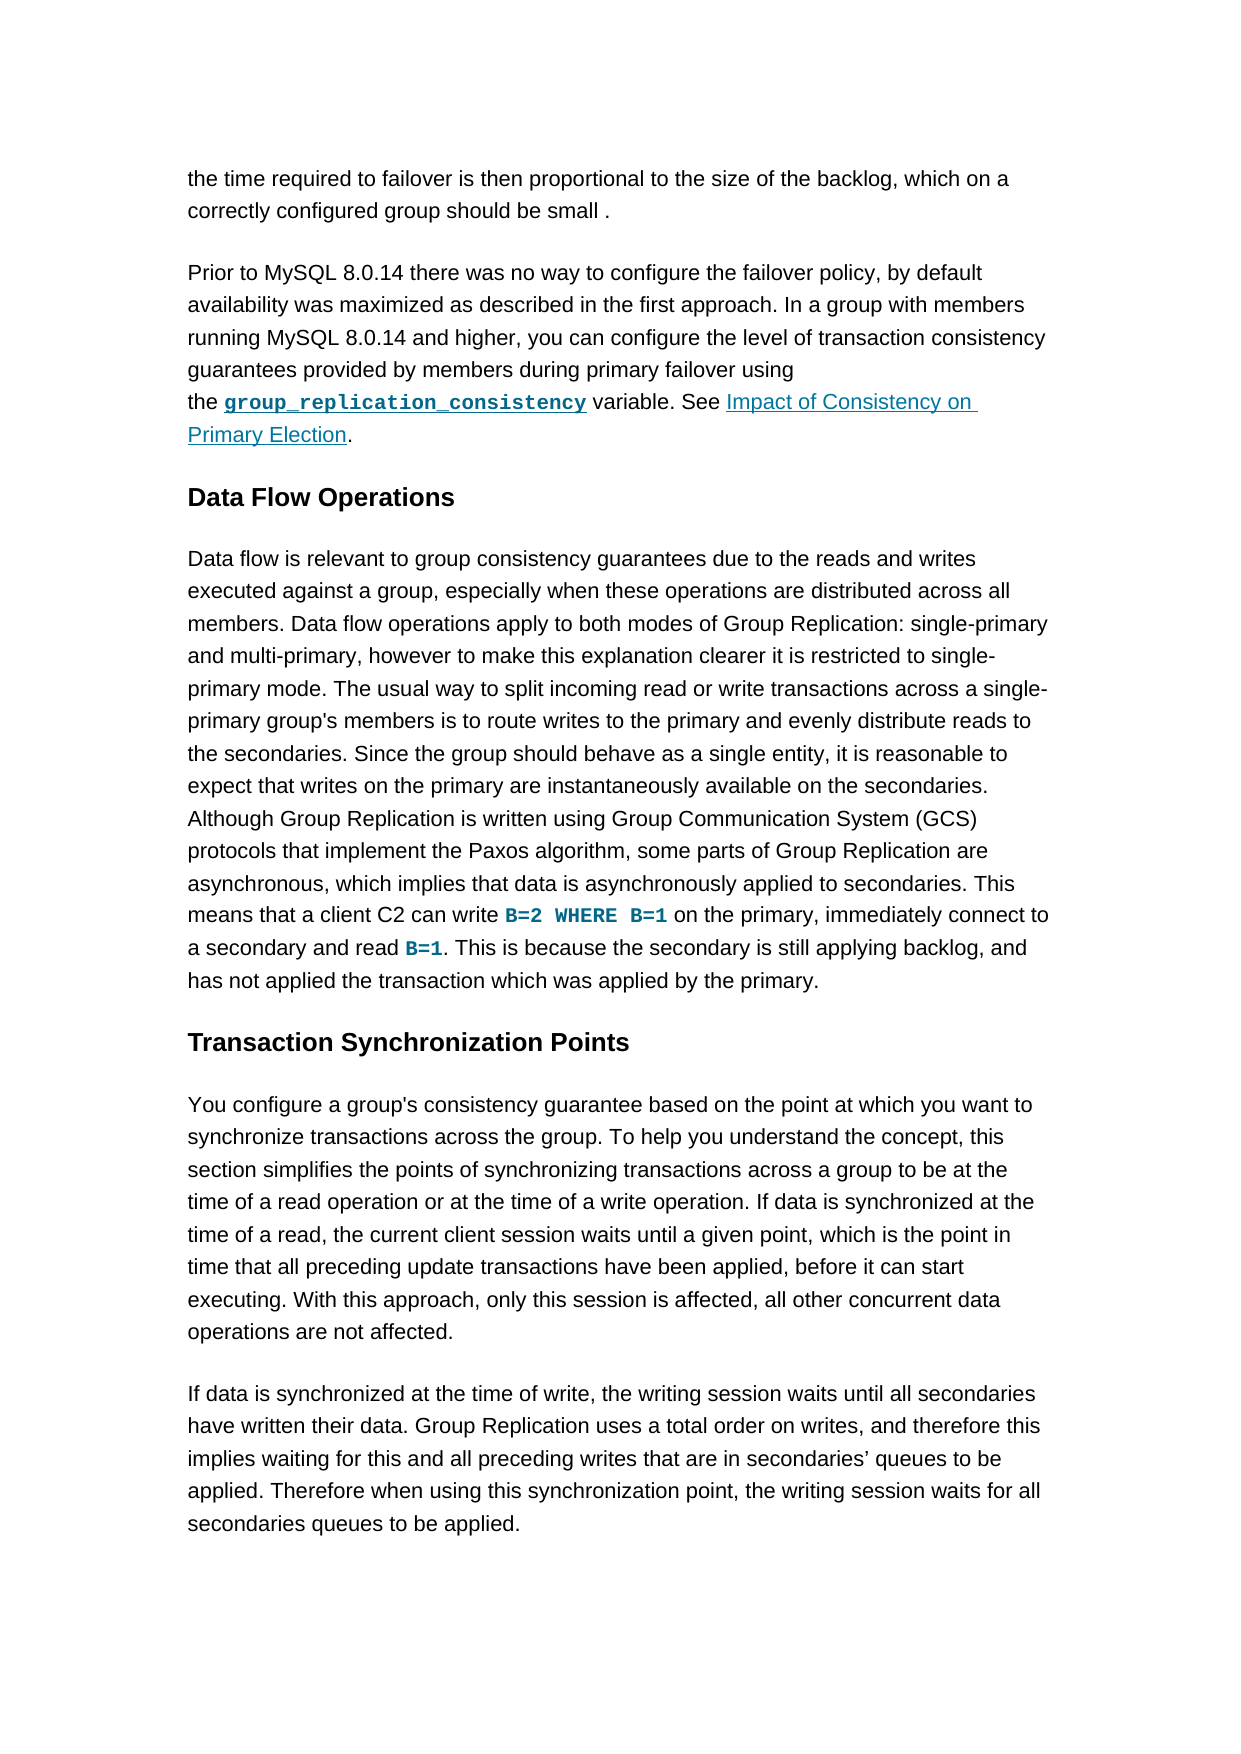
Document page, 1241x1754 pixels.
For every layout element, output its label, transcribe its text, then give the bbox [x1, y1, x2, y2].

subtitle Transaction Synchronization Points [187, 1026, 1053, 1059]
text You configure a group's consistency guarantee based on the point at which you want to synchronize transactions across the group. To help you understand the concept, this section simplifies the points of synchronizing transactions across a group to be at the time of a read operation or at the time of a write operation. If data is synchronized at the time of a read, the current client session waits until a given point, which is the point in time that all preceding update transactions have been applied, before it can start executing. With this approach, only this session is affected, all other concurrent data operations are not affected. [187, 1088, 1053, 1348]
text If data is synchronized at the time of write, the writing session waits until all secondaries have written their data. Group Replication uses a total order on writes, and therefore this implies waiting for this and all preceding writes that are in secondaries’ queues to be applied. Therefore when using this synchronization point, the writing session waits for all secondaries queues to be applied. [187, 1377, 1053, 1539]
text Prior to MySQL 8.0.14 there was no way to configure the failover policy, by default availability was maximized as described in the first approach. In a group with members running MySQL 8.0.14 and higher, you can configure the level of transaction consistency guarantees provided by members during primary failover using the group_replication_consistency variable. See Impact of Consistency on Primary Election. [187, 256, 1053, 451]
text Data flow is relevant to group consistency guarantees due to the reads and writes executed against a group, especially when these operations are distributed across all members. Data flow operations apply to both modes of Group Replication: single-primary and multi-primary, however to make this explanation clearer it is restricted to single-primary mode. The usual way to split incoming read or write transactions across a single-primary group's members is to route writes to the primary and evenly distribute reads to the secondaries. Since the group should behave as a single entity, it is reasonable to expect that writes on the primary are instantaneously available on the secondaries. Although Group Replication is written using Group Communication System (GCS) protocols that implement the Paxos algorithm, some parts of Group Replication are asynchronous, which implies that data is asynchronously applied to secondaries. This means that a client C2 can write B=2 WHERE B=1 on the primary, immediately connect to a secondary and read B=1. This is because the secondary is still applying backlog, and has not applied the transaction which was applied by the primary. [187, 542, 1053, 997]
subtitle Data Flow Operations [187, 480, 1053, 513]
